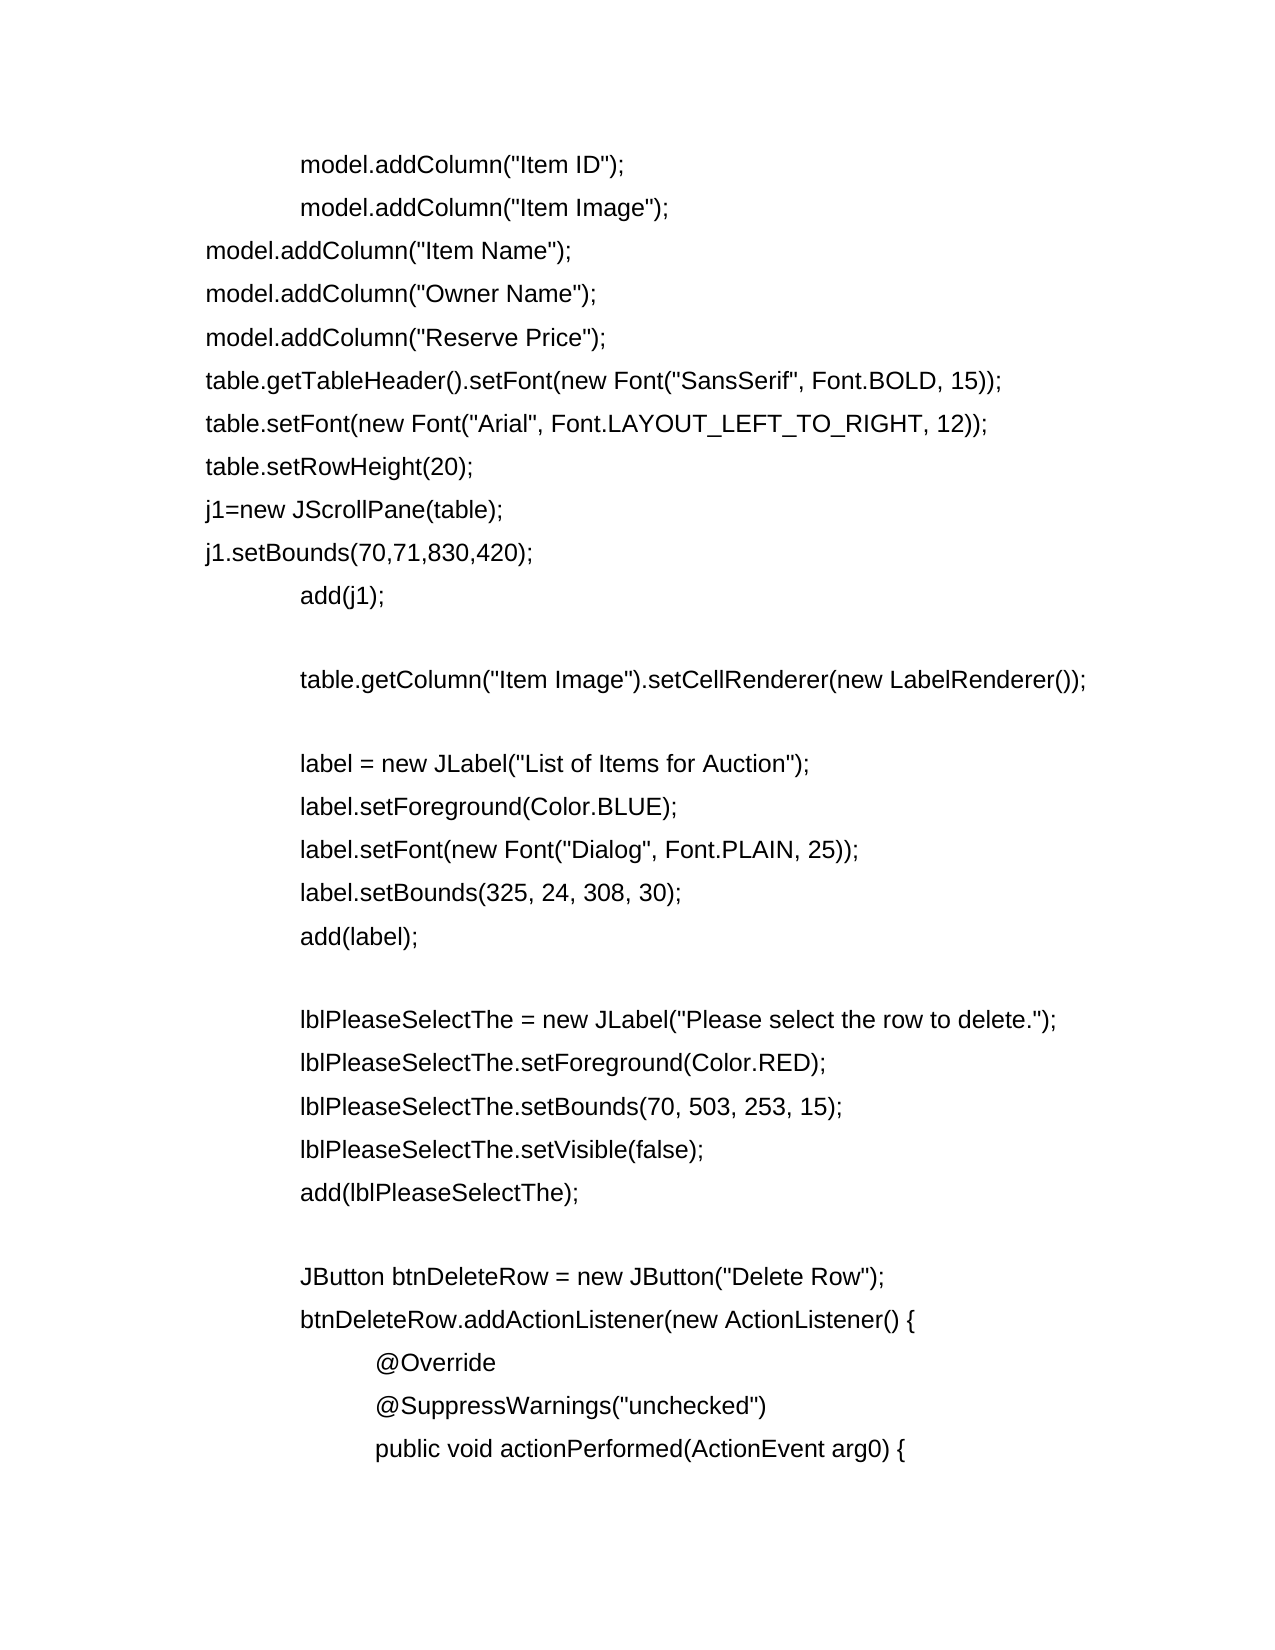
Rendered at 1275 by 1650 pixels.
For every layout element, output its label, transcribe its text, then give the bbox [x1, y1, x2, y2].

text @Override [150, 1348, 1125, 1377]
text lblPleaseSelectThe.setBounds(70, 503, 253, 15); [150, 1092, 1125, 1120]
text label = new JLabel("List of Items for Auction"); [150, 749, 1125, 778]
text btnDeleteRow.addActionListener(new ActionListener() { [150, 1305, 1125, 1333]
text table.setFont(new Font("Arial", Font.LAYOUT_LEFT_TO_RIGHT, 12)); [150, 409, 1125, 437]
text add(label); [150, 921, 1125, 950]
text label.setBounds(325, 24, 308, 30); [150, 878, 1125, 907]
text table.getColumn("Item Image").setCellRenderer(new LabelRenderer()); [150, 665, 1125, 694]
text lblPleaseSelectThe = new JLabel("Please select the row to delete."); [150, 1005, 1125, 1034]
text model.addColumn("Item ID"); [150, 150, 1125, 179]
text JButton btnDeleteRow = new JButton("Delete Row"); [150, 1262, 1125, 1290]
text model.addColumn("Owner Name"); [150, 279, 1125, 308]
text model.addColumn("Reserve Price"); [150, 322, 1125, 351]
text label.setFont(new Font("Dialog", Font.PLAIN, 25)); [150, 835, 1125, 864]
text add(lblPleaseSelectThe); [150, 1178, 1125, 1207]
text @SuppressWarnings("unchecked") [150, 1391, 1125, 1420]
text table.getTableHeader().setFont(new Font("SansSerif", Font.BOLD, 15)); [150, 366, 1125, 394]
text label.setForeground(Color.BLUE); [150, 792, 1125, 821]
text j1=new JScrollPane(table); [150, 495, 1125, 524]
text j1.setBounds(70,71,830,420); [150, 538, 1125, 567]
text lblPleaseSelectThe.setForeground(Color.RED); [150, 1048, 1125, 1077]
text table.setRowHeight(20); [150, 452, 1125, 481]
text model.addColumn("Item Name"); [150, 236, 1125, 265]
text public void actionPerformed(ActionEvent arg0) { [150, 1434, 1125, 1463]
text model.addColumn("Item Image"); [150, 193, 1125, 222]
text lblPleaseSelectThe.setVisible(false); [150, 1135, 1125, 1163]
text add(j1); [150, 581, 1125, 610]
